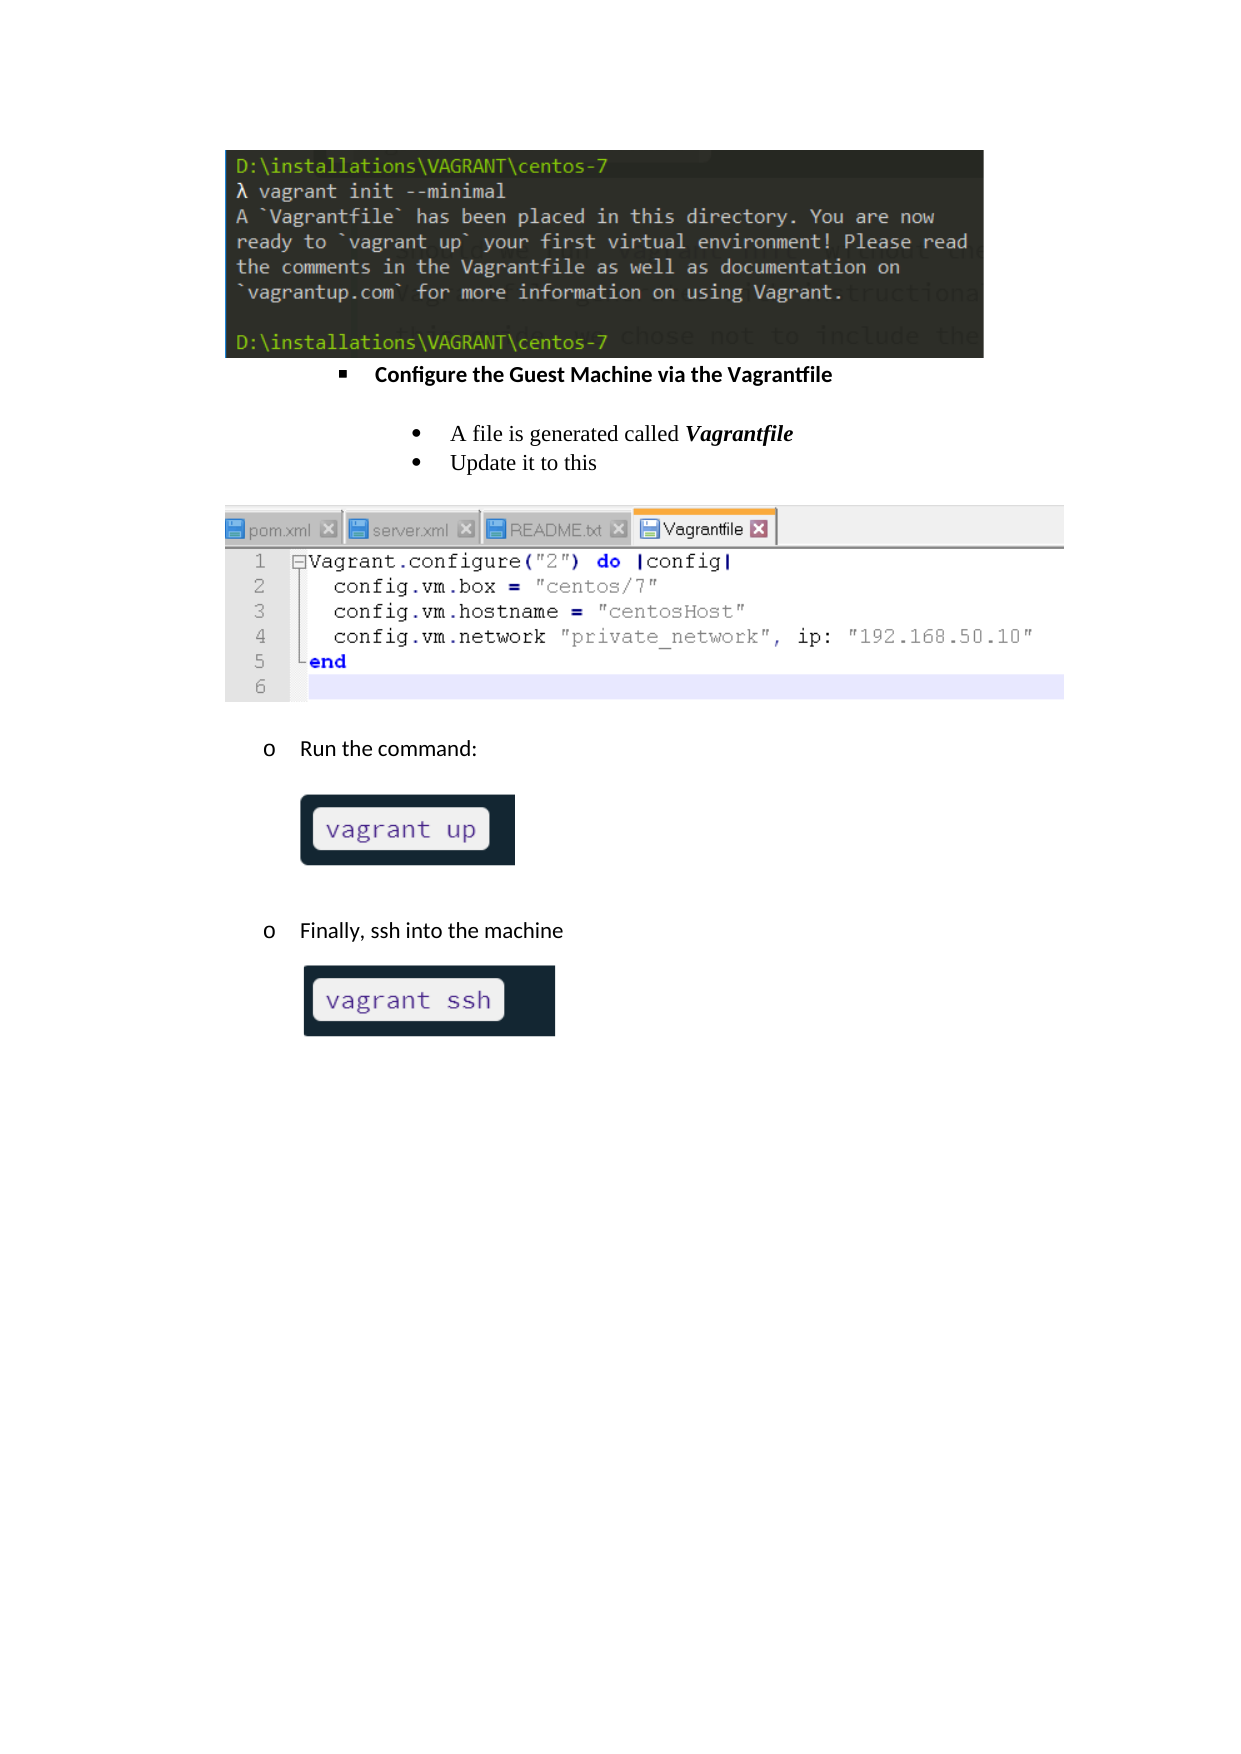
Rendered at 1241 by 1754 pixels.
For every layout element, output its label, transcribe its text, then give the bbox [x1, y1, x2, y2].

list Update it to this [412, 448, 1090, 475]
list Configure the Guest Machine via the Vagrantfile [337, 360, 1090, 388]
picture [225, 505, 1064, 702]
picture [303, 953, 555, 1054]
list A file is generated called Vagrantfile [412, 420, 1090, 446]
list Run the command: [262, 734, 1090, 763]
list Finally, ssh into the machine [262, 917, 1090, 946]
picture [298, 767, 515, 883]
picture [225, 150, 984, 358]
